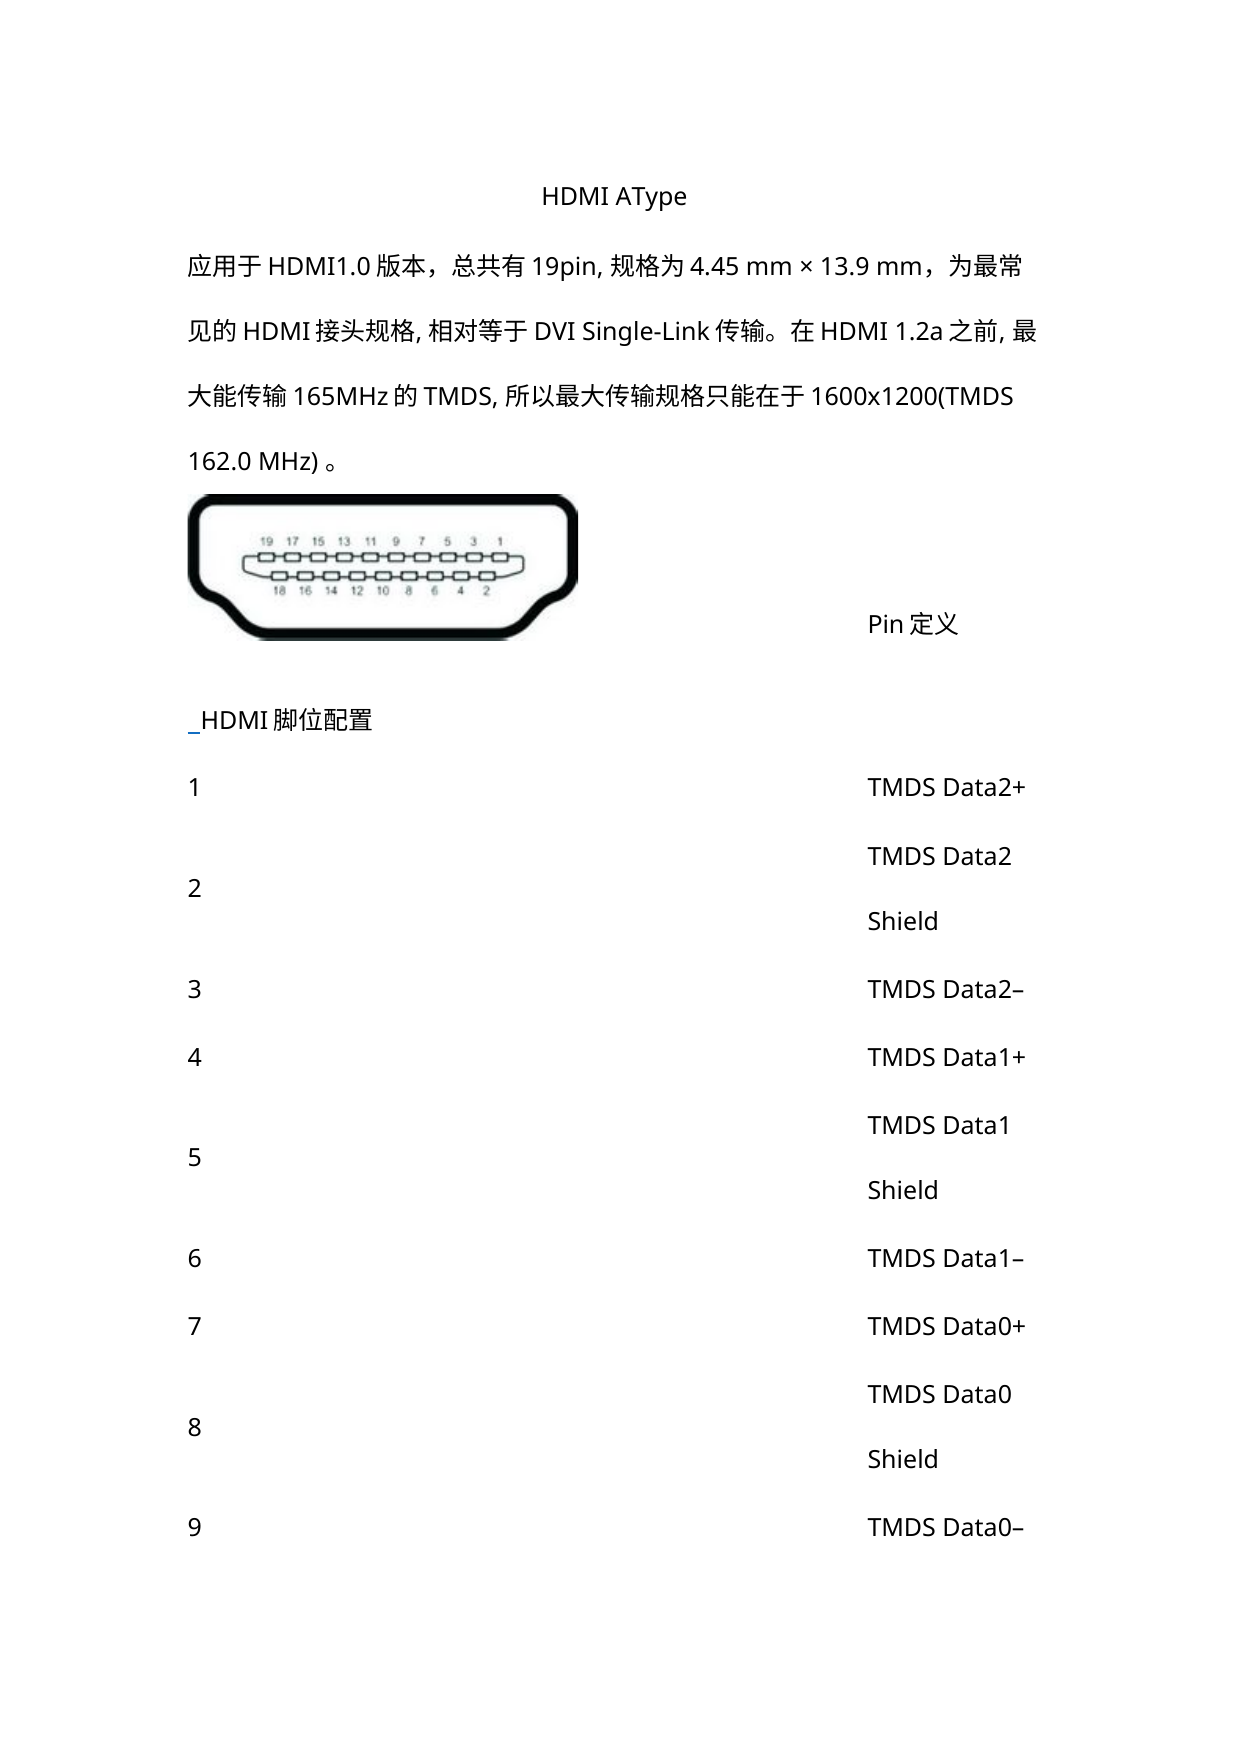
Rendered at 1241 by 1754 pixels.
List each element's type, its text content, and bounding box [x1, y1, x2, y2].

table_cell 应用于HDMI1.0版本，总共有19pin, 规格为4.45 mm × 13.9 mm，为最常见的HDMI接头规格, 相对等于DVI Single-Link传输。在HDMI 1.2a之前, 最大能传输165MHz的TMDS, 所以最大传输规格只能在于1600x1200(TMDS 162.0 MHz) 。 [186, 230, 1042, 493]
table_cell TMDS Data1– [866, 1224, 1042, 1292]
picture [187, 494, 579, 641]
table_cell 5 [186, 1091, 866, 1224]
table_cell 7 [186, 1292, 866, 1360]
table_cell 8 [186, 1360, 866, 1493]
table_cell Pin定义 [866, 493, 1042, 753]
table_cell 3 [186, 954, 866, 1022]
table_cell TMDS Data1+ [866, 1023, 1042, 1091]
table_cell HDMI脚位配置 [186, 493, 866, 753]
table_cell TMDS Data2+ [866, 753, 1042, 821]
table_cell TMDS Data2 Shield [866, 821, 1042, 954]
table_cell 9 [186, 1493, 866, 1561]
table_cell TMDS Data0– [866, 1493, 1042, 1561]
table_cell 4 [186, 1023, 866, 1091]
table_cell TMDS Data1 Shield [866, 1091, 1042, 1224]
table_header HDMI AType [186, 162, 1042, 230]
table_cell 6 [186, 1224, 866, 1292]
table_cell TMDS Data0 Shield [866, 1360, 1042, 1493]
table_cell 1 [186, 753, 866, 821]
table_cell TMDS Data0+ [866, 1292, 1042, 1360]
table_cell 2 [186, 821, 866, 954]
table_cell TMDS Data2– [866, 954, 1042, 1022]
